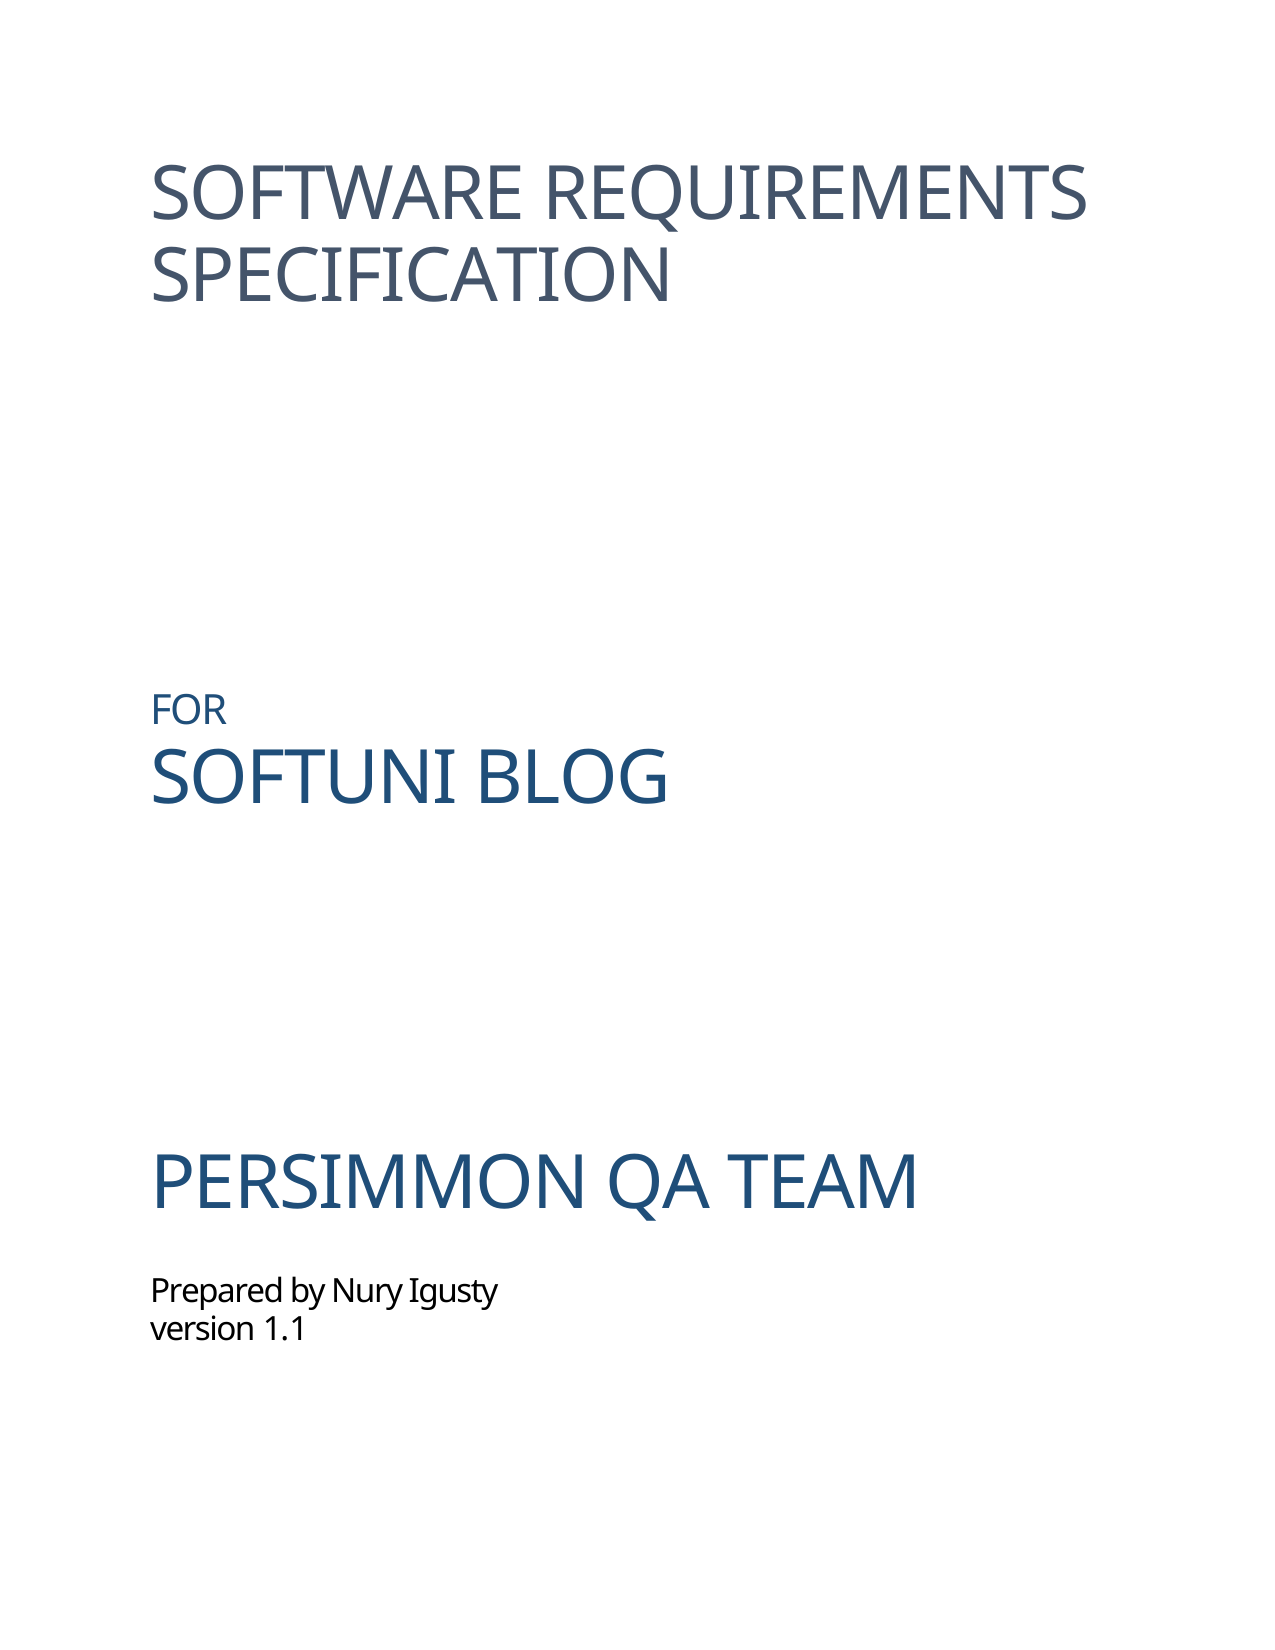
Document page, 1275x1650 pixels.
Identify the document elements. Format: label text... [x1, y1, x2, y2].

title SoftUni Blog [150, 734, 1125, 821]
title for [150, 686, 1125, 734]
text Prepared by Nury Igusty [150, 1271, 1125, 1310]
title Software Requirements Specification [150, 150, 1125, 324]
title Persimmon QA Team [150, 1139, 1125, 1226]
text version 1.1 [150, 1310, 1125, 1348]
